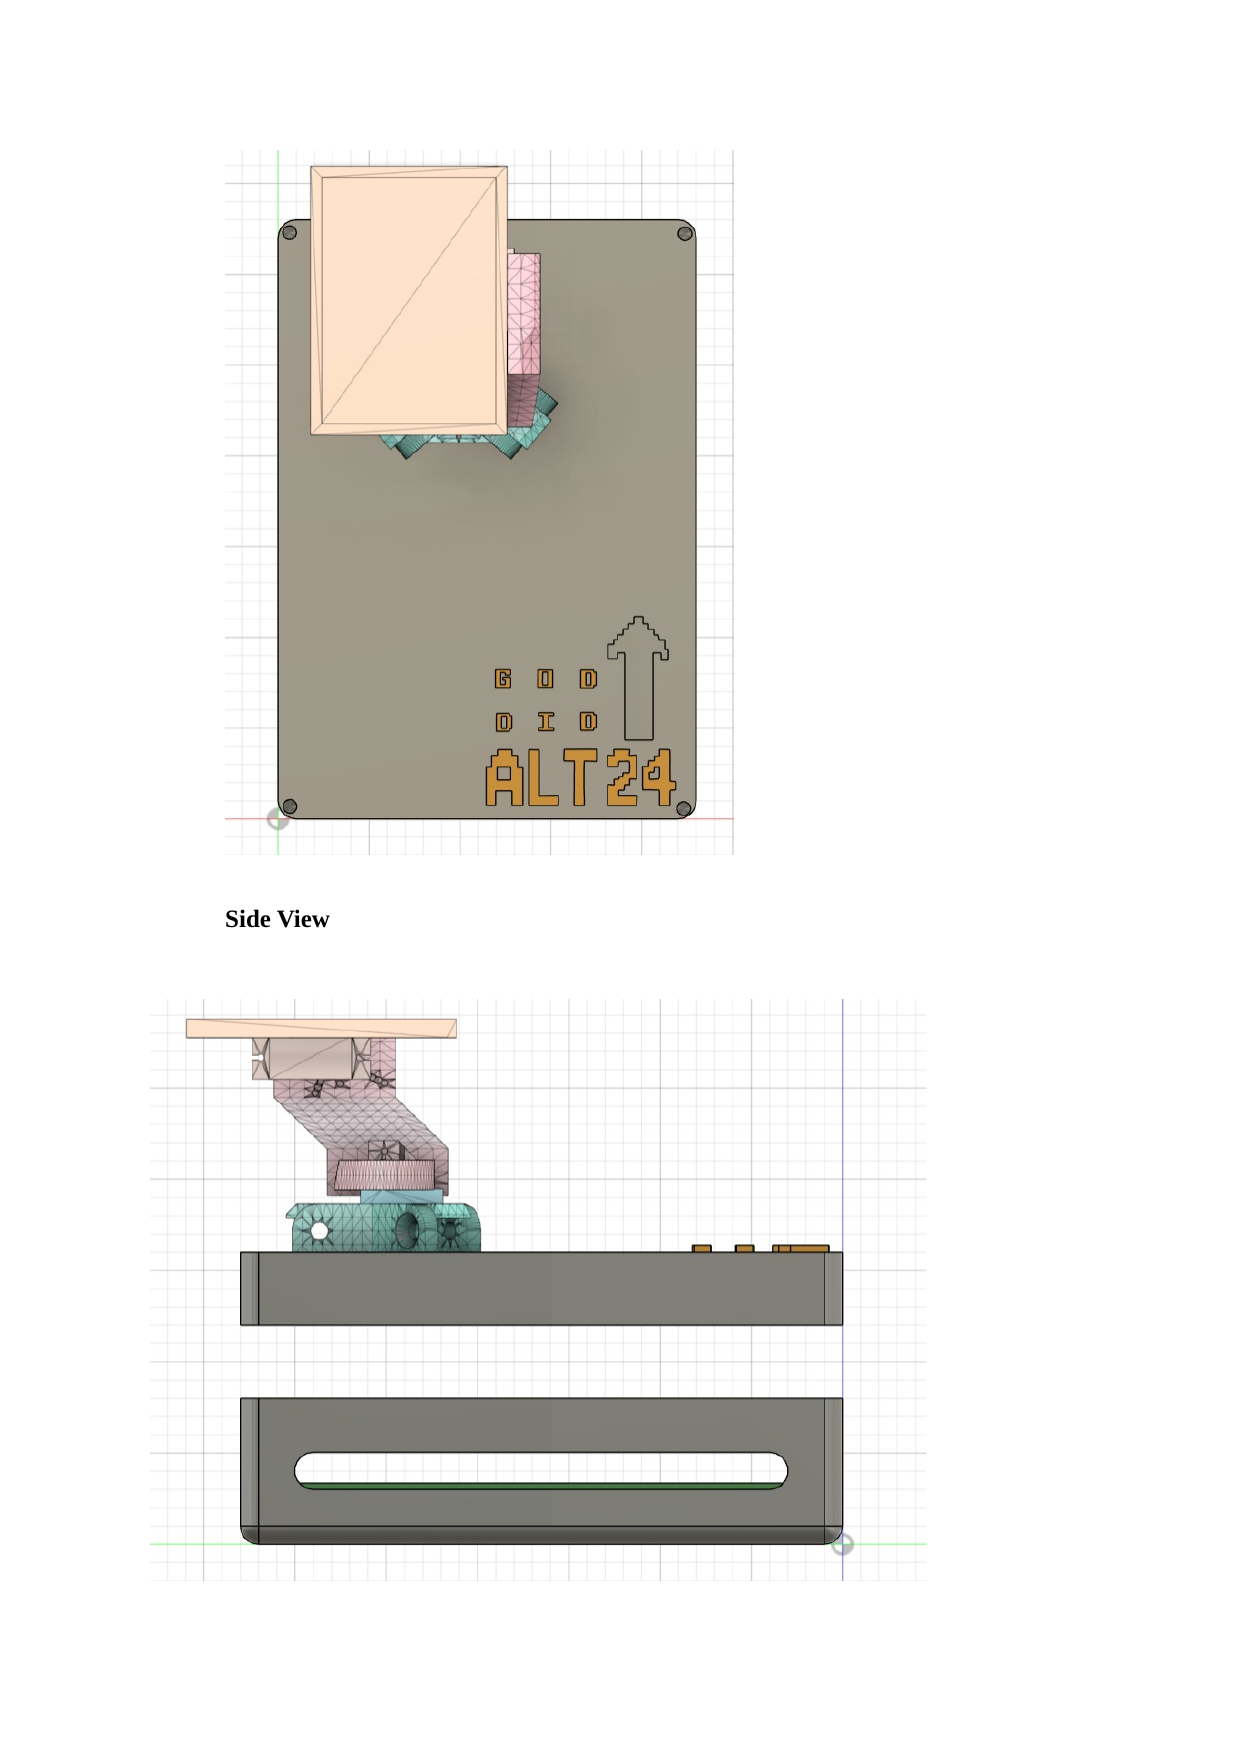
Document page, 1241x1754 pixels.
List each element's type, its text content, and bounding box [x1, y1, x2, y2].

text Side View [150, 873, 1090, 933]
picture [225, 150, 734, 855]
picture [150, 999, 927, 1581]
